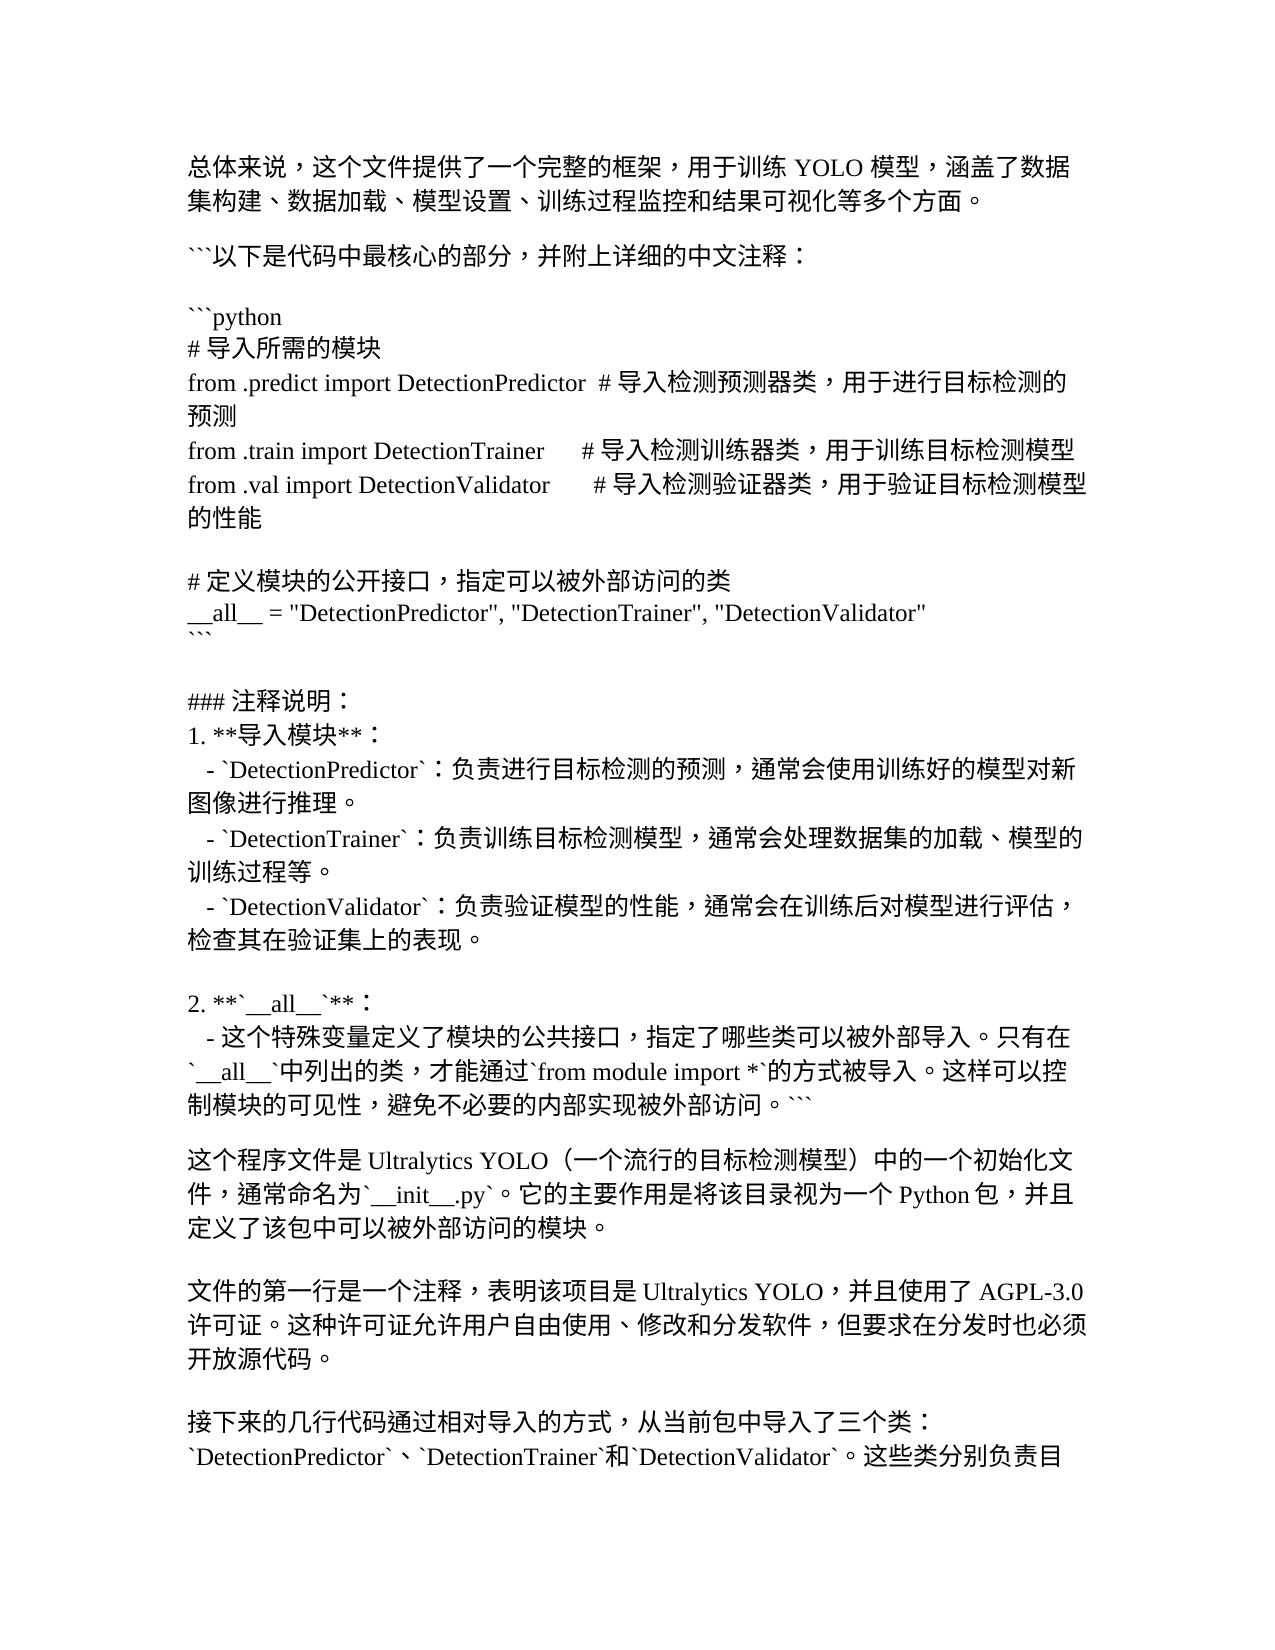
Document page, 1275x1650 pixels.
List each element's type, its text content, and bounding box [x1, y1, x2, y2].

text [187, 150, 1087, 218]
text ```以下是代码中最核心的部分，并附上详细的中文注释： ```python # 导入所需的模块 from .predict import DetectionPredictor # 导入检测预测器类，用于进行目标检测的预测 from .train import DetectionTrainer # 导入检测训练器类，用于训练目标检测模型 from .val import DetectionValidator # 导入检测验证器类，用于验证目标检测模型的性能 # 定义模块的公开接口，指定可以被外部访问的类 __all__ = "DetectionPredictor", "DetectionTrainer", "DetectionValidator" ``` ### 注释说明： 1. **导入模块**： - `DetectionPredictor`：负责进行目标检测的预测，通常会使用训练好的模型对新图像进行推理。 - `DetectionTrainer`：负责训练目标检测模型，通常会处理数据集的加载、模型的训练过程等。 - `DetectionValidator`：负责验证模型的性能，通常会在训练后对模型进行评估，检查其在验证集上的表现。 2. **`__all__`**： - 这个特殊变量定义了模块的公共接口，指定了哪些类可以被外部导入。只有在`__all__`中列出的类，才能通过`from module import *`的方式被导入。这样可以控制模块的可见性，避免不必要的内部实现被外部访问。``` [187, 239, 1087, 1121]
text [187, 1142, 1087, 1472]
